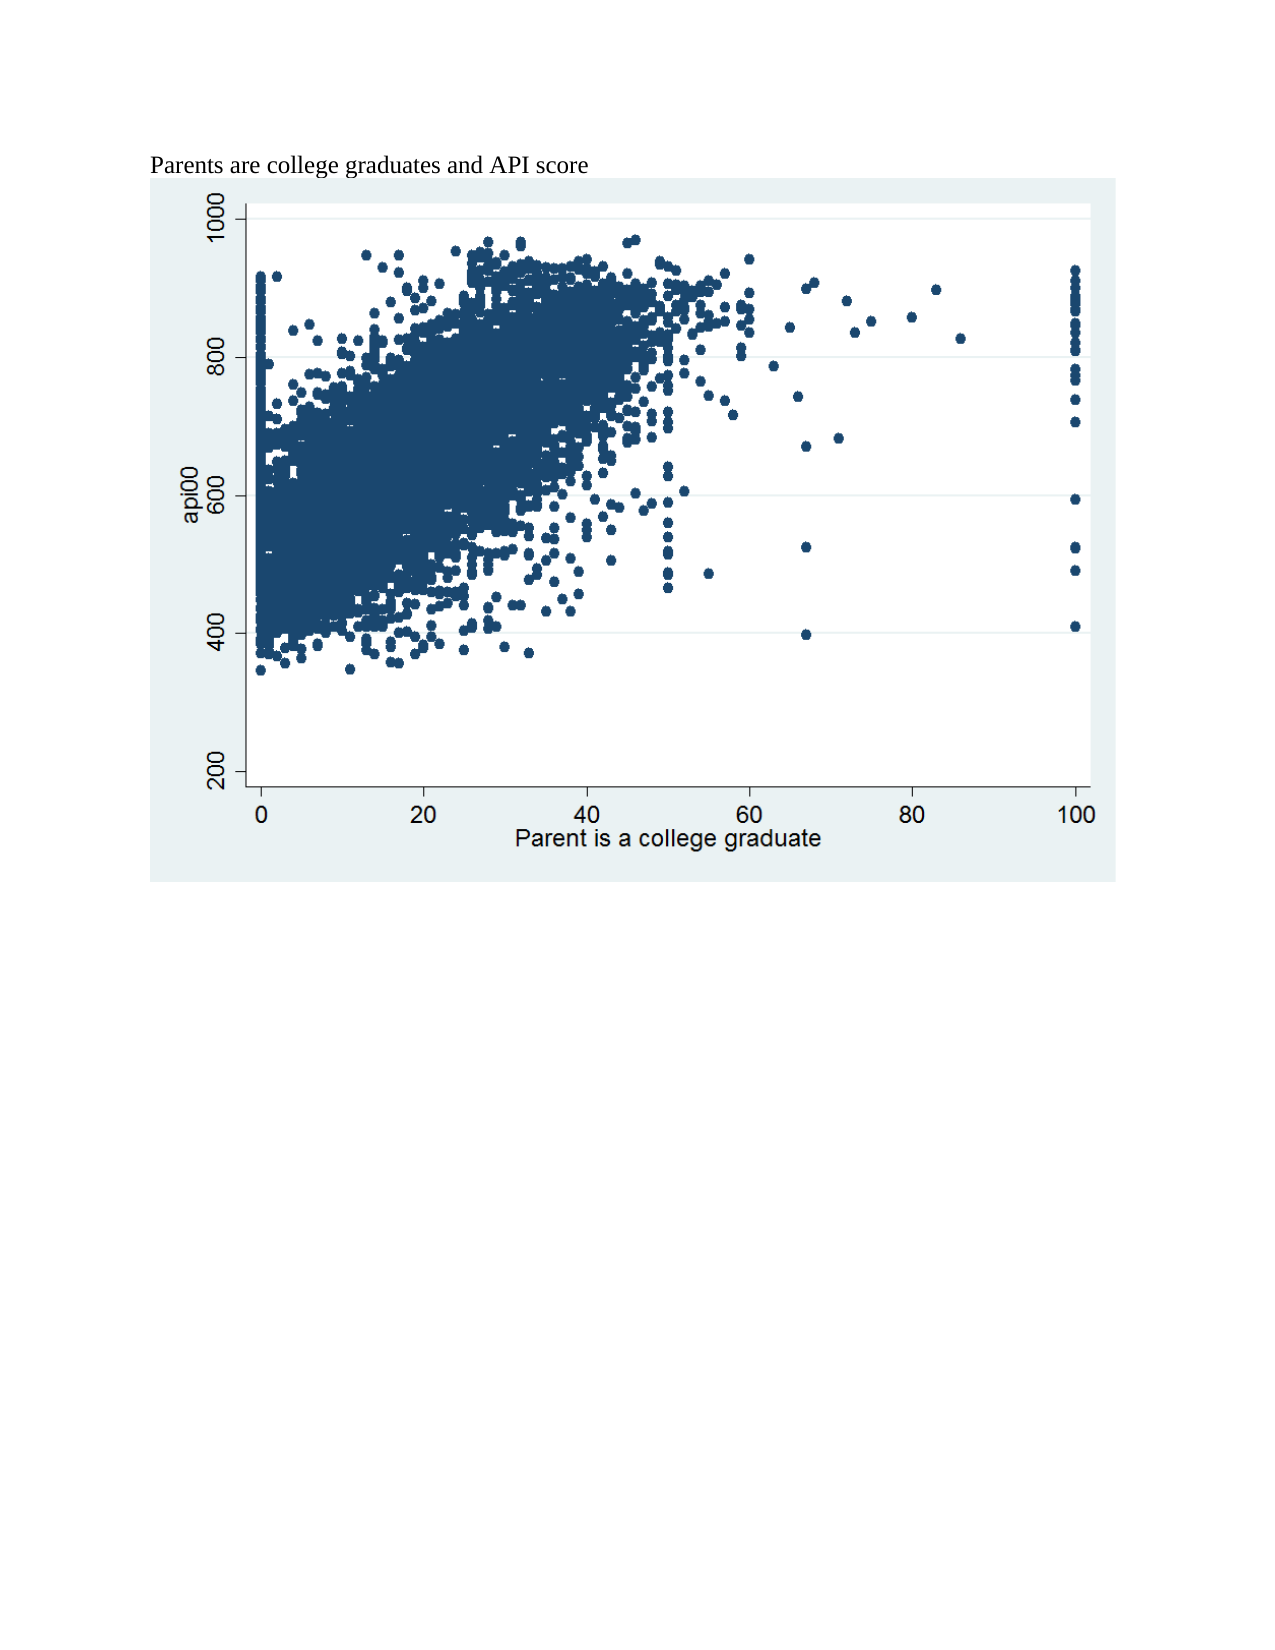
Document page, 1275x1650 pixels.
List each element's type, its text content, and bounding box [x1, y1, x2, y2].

picture [150, 178, 1116, 882]
text Parents are college graduates and API score [150, 150, 1125, 179]
